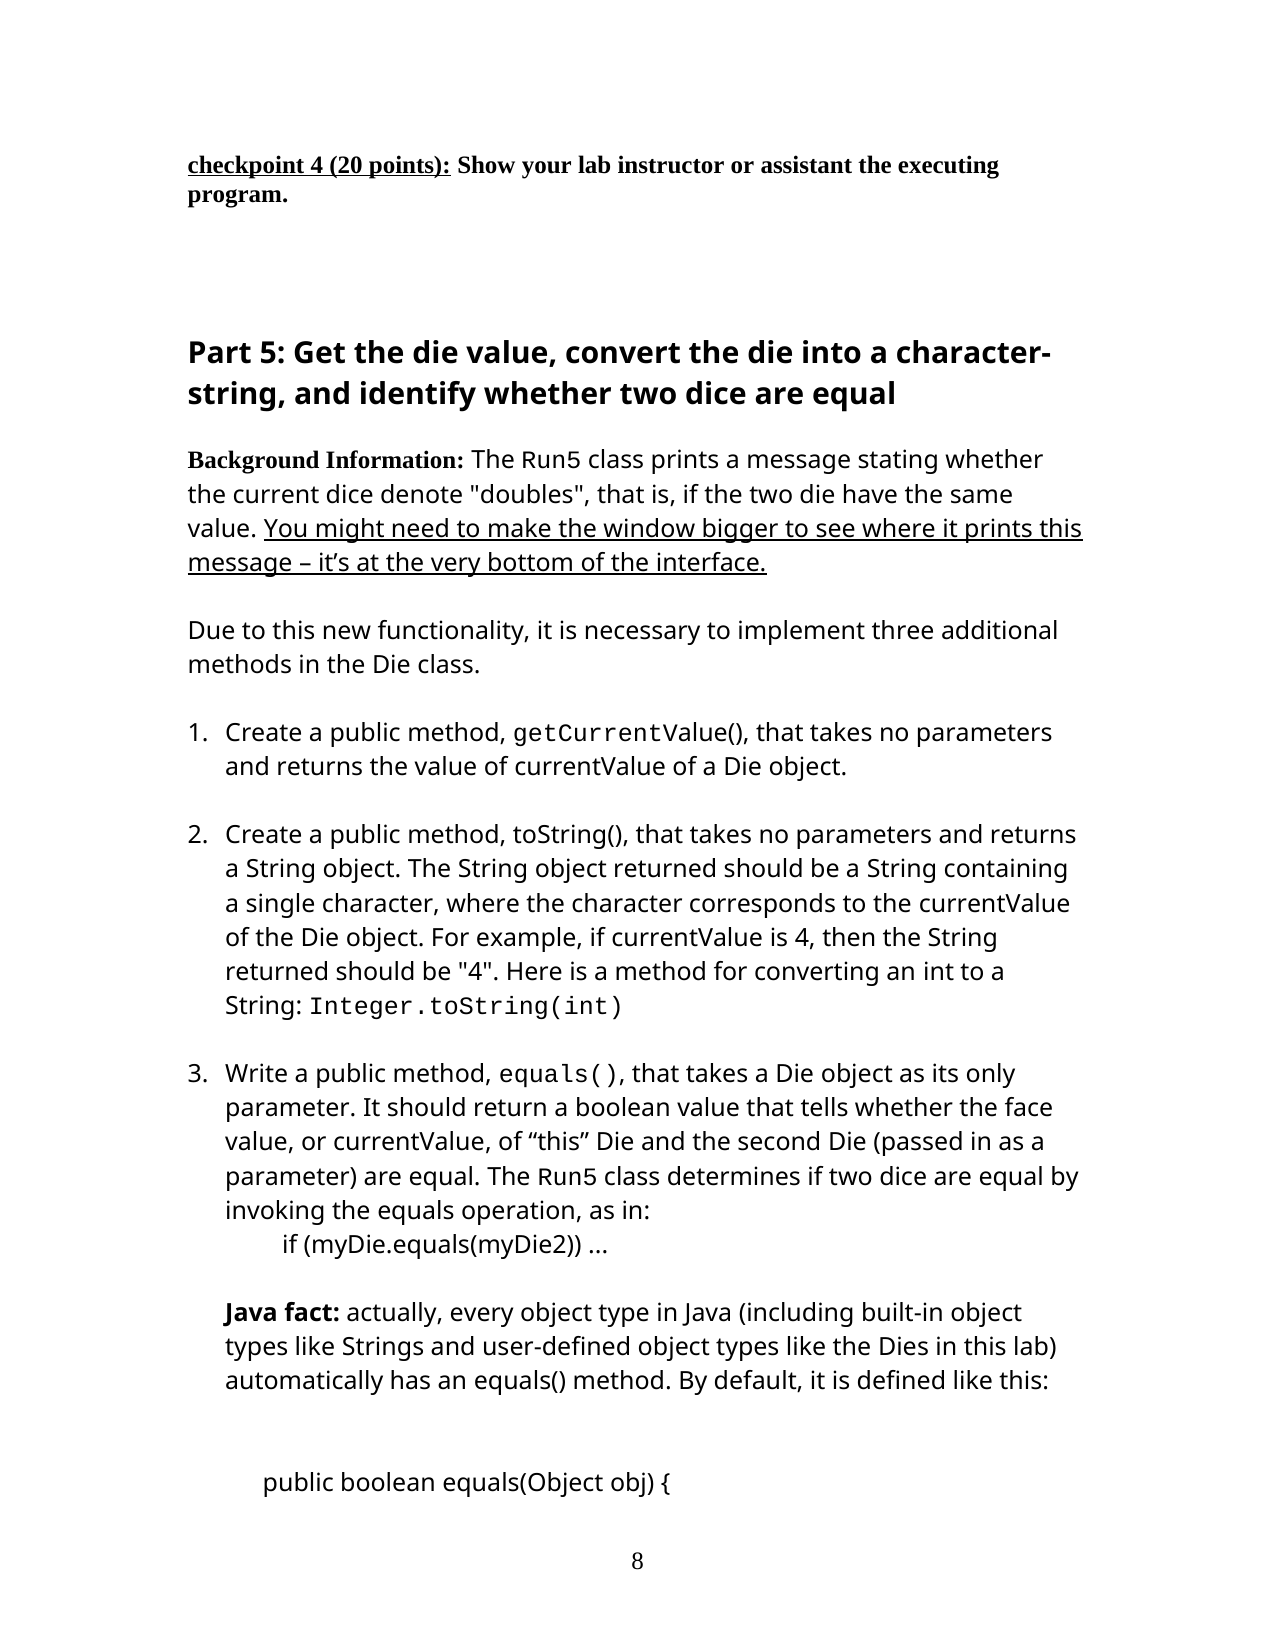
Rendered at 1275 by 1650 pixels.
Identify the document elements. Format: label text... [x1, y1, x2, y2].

list if (myDie.equals(myDie2)) ... [262, 1226, 1087, 1261]
list Create a public method, getCurrentValue(), that takes no parameters and returns the value of currentValue of a Die object. [187, 715, 1087, 783]
text Part 5: Get the die value, convert the die into a character-string, and identify whether two dice are equal [187, 331, 1087, 413]
text Due to this new functionality, it is necessary to implement three additional methods in the Die class. [187, 578, 1087, 681]
text Java fact: actually, every object type in Java (including built-in object types like Strings and user-defined object types like the Dies in this lab) automatically has an equals() method. By default, it is defined like this: [225, 1261, 1087, 1397]
list Write a public method, equals(), that takes a Die object as its only parameter. It should return a boolean value that tells whether the face value, or currentValue, of “this” Die and the second Die (passed in as a parameter) are equal. The Run5 class determines if two dice are equal by invoking the equals operation, as in: [187, 1056, 1087, 1226]
text Background Information: The Run5 class prints a message stating whether the current dice denote "doubles", that is, if the two die have the same value. You might need to make the window bigger to see where it prints this message – it’s at the very bottom of the interface. [187, 442, 1087, 578]
list Create a public method, toString(), that takes no parameters and returns a String object. The String object returned should be a String containing a single character, where the character corresponds to the currentValue of the Die object. For example, if currentValue is 4, then the String returned should be "4". Here is a method for converting an int to a String: Integer.toString(int) [187, 817, 1087, 1022]
text checkpoint 4 (20 points): Show your lab instructor or assistant the executing program. [187, 150, 1087, 207]
list public boolean equals(Object obj) { [262, 1465, 1087, 1499]
